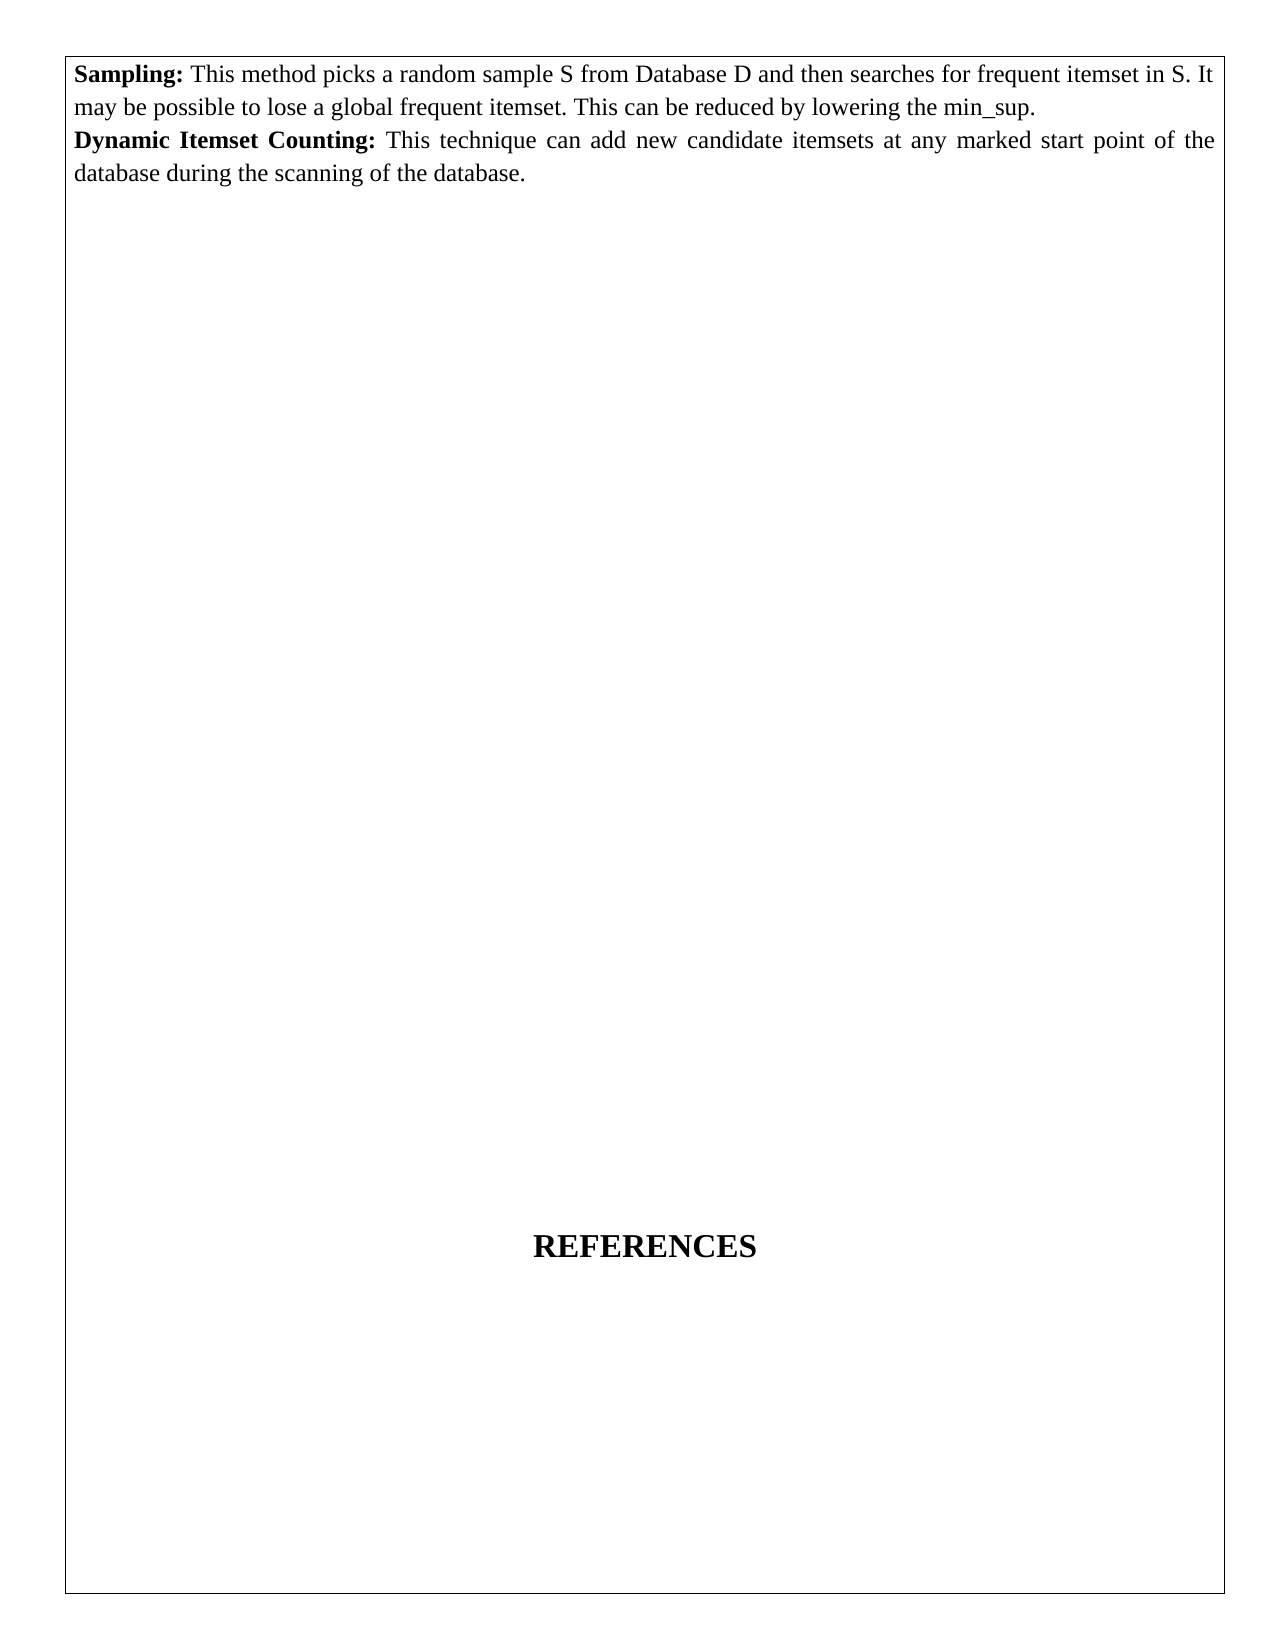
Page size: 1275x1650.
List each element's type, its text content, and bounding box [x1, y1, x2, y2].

text Dynamic Itemset Counting: This technique can add new candidate itemsets at any marked start point of the database during the scanning of the database. [74, 125, 1216, 187]
text REFERENCES [74, 1226, 1216, 1264]
text Sampling: This method picks a random sample S from Database D and then searches for frequent itemset in S. It may be possible to lose a global frequent itemset. This can be reduced by lowering the min_sup. [74, 59, 1216, 121]
